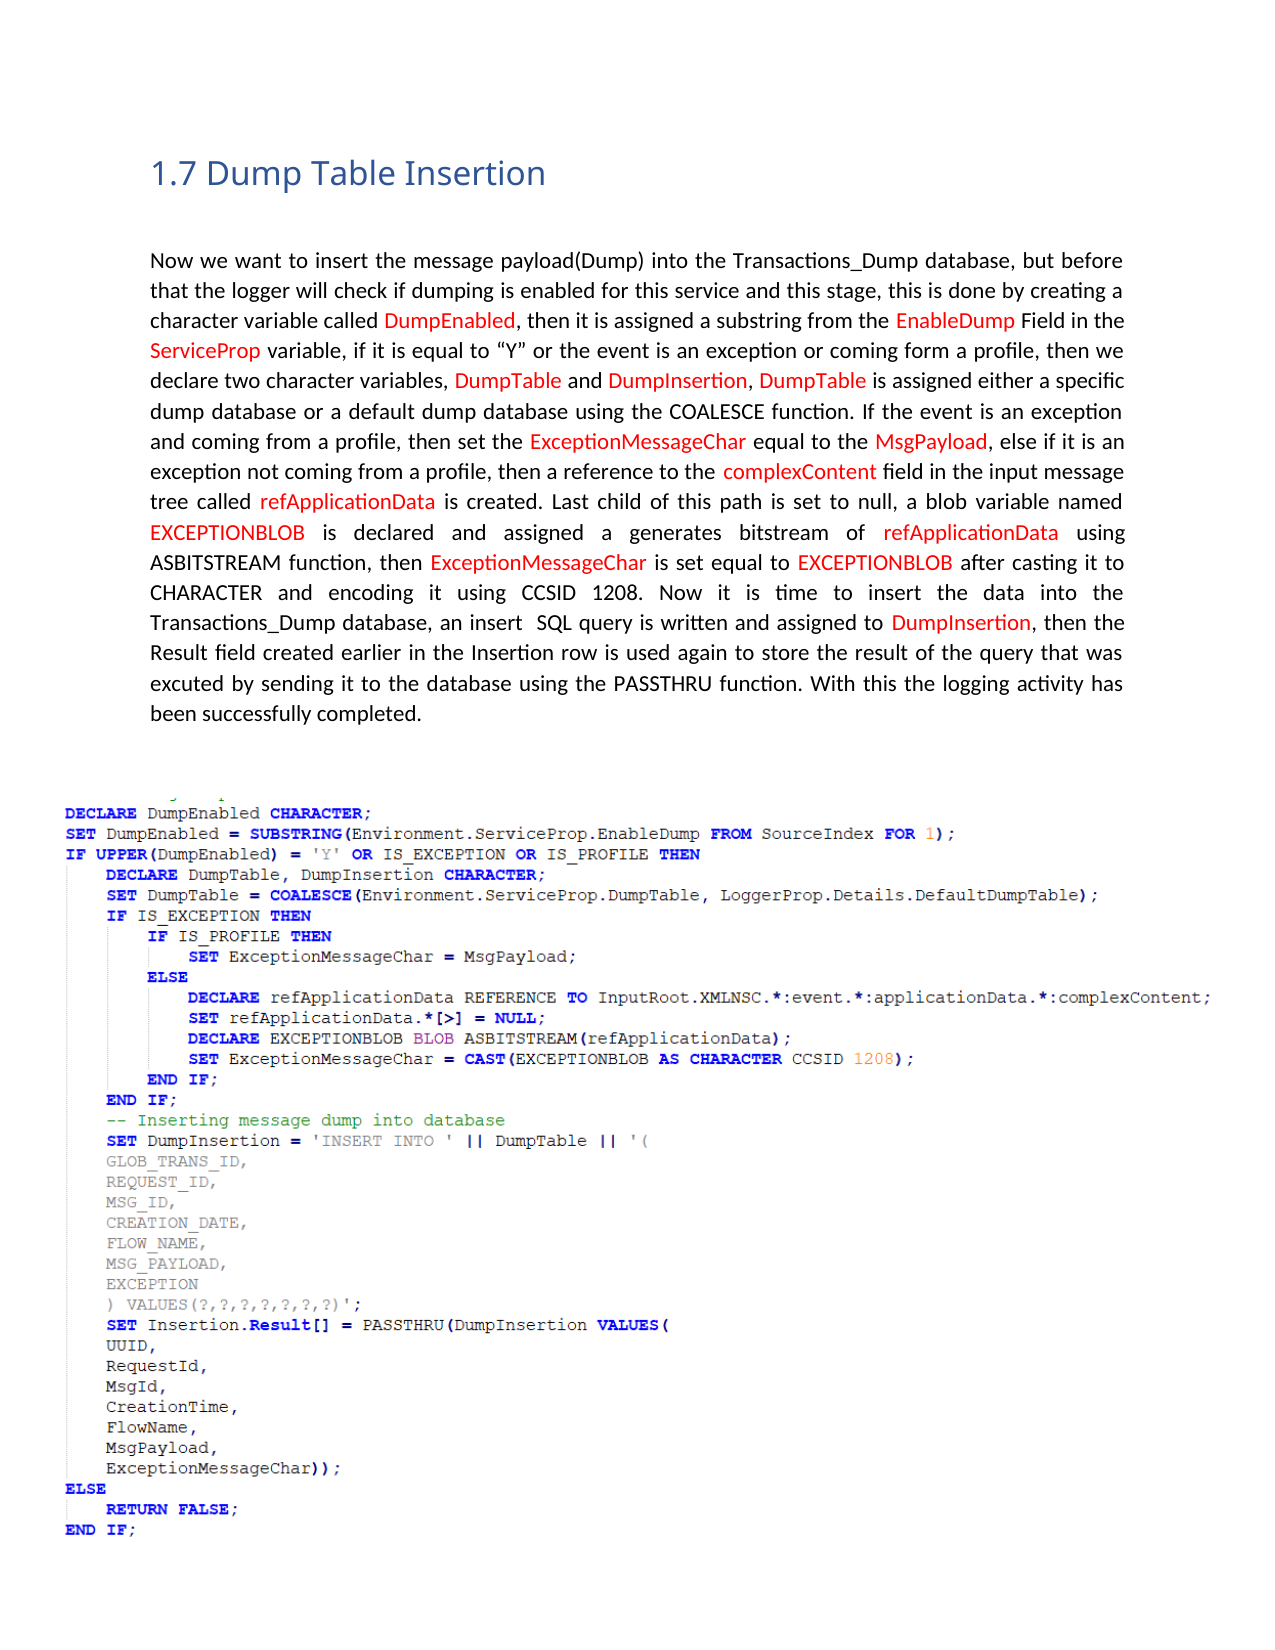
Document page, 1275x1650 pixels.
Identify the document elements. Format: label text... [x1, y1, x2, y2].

text Now we want to insert the message payload(Dump) into the Transactions_Dump database, but before that the logger will check if dumping is enabled for this service and this stage, this is done by creating a character variable called DumpEnabled, then it is assigned a substring from the EnableDump Field in the ServiceProp variable, if it is equal to “Y” or the event is an exception or coming form a profile, then we declare two character variables, DumpTable and DumpInsertion, DumpTable is assigned either a specific dump database or a default dump database using the COALESCE function. If the event is an exception and coming from a profile, then set the ExceptionMessageChar equal to the MsgPayload, else if it is an exception not coming from a profile, then a reference to the complexContent field in the input message tree called refApplicationData is created. Last child of this path is set to null, a blob variable named EXCEPTIONBLOB is declared and assigned a generates bitstream of refApplicationData using ASBITSTREAM function, then ExceptionMessageChar is set equal to EXCEPTIONBLOB after casting it to CHARACTER and encoding it using CCSID 1208. Now it is time to insert the data into the Transactions_Dump database, an insert SQL query is written and assigned to DumpInsertion, then the Result field created earlier in the Insertion row is used again to store the result of the query that was excuted by sending it to the database using the PASSTHRU function. With this the logging activity has been successfully completed. [150, 246, 1125, 727]
picture [54, 798, 1220, 1542]
subtitle 1.7 Dump Table Insertion [150, 150, 1125, 195]
